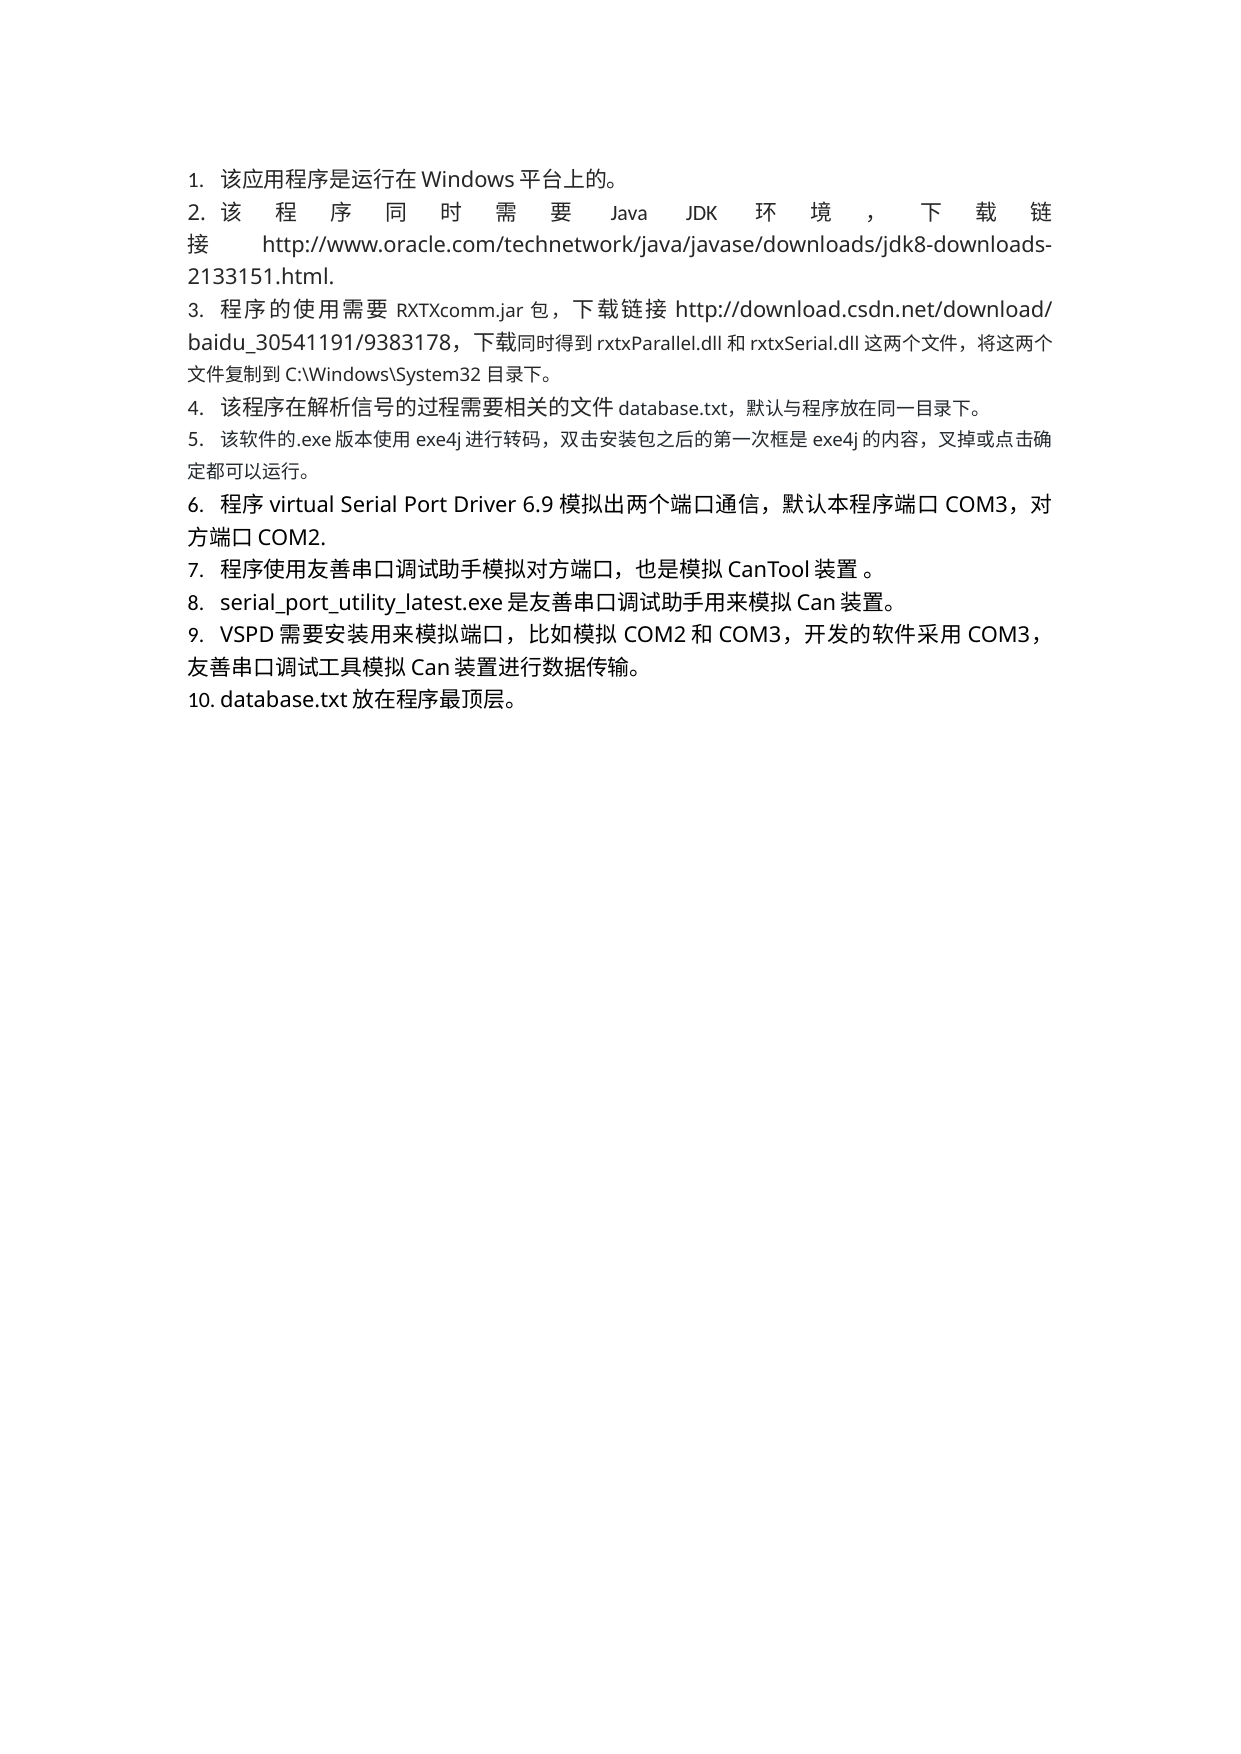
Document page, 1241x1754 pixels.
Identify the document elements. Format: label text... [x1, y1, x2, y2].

list 该程序在解析信号的过程需要相关的文件database.txt，默认与程序放在同一目录下。 [187, 389, 1053, 422]
list database.txt放在程序最顶层。 [187, 682, 1053, 714]
list 该程序同时需要Java JDK环境，下载链接http://www.oracle.com/technetwork/java/javase/downloads/jdk8-downloads-2133151.html. [187, 194, 1053, 292]
list VSPD需要安装用来模拟端口，比如模拟COM2和COM3，开发的软件采用COM3，友善串口调试工具模拟Can装置进行数据传输。 [187, 617, 1053, 682]
list 该应用程序是运行在Windows平台上的。 [187, 162, 1053, 194]
list 程序virtual Serial Port Driver 6.9模拟出两个端口通信，默认本程序端口COM3，对方端口COM2. [187, 487, 1053, 552]
list serial_port_utility_latest.exe是友善串口调试助手用来模拟Can装置。 [187, 584, 1053, 617]
list 程序的使用需要RXTXcomm.jar包，下载链接http://download.csdn.net/download/baidu_30541191/9383178，下载同时得到rxtxParallel.dll 和rxtxSerial.dll 这两个文件，将这两个文件复制到C:\Windows\System32 目录下。 [187, 292, 1053, 389]
list 该软件的.exe版本使用exe4j进行转码，双击安装包之后的第一次框是exe4j的内容，叉掉或点击确定都可以运行。 [187, 422, 1053, 487]
list 程序使用友善串口调试助手模拟对方端口，也是模拟CanTool装置 。 [187, 552, 1053, 584]
